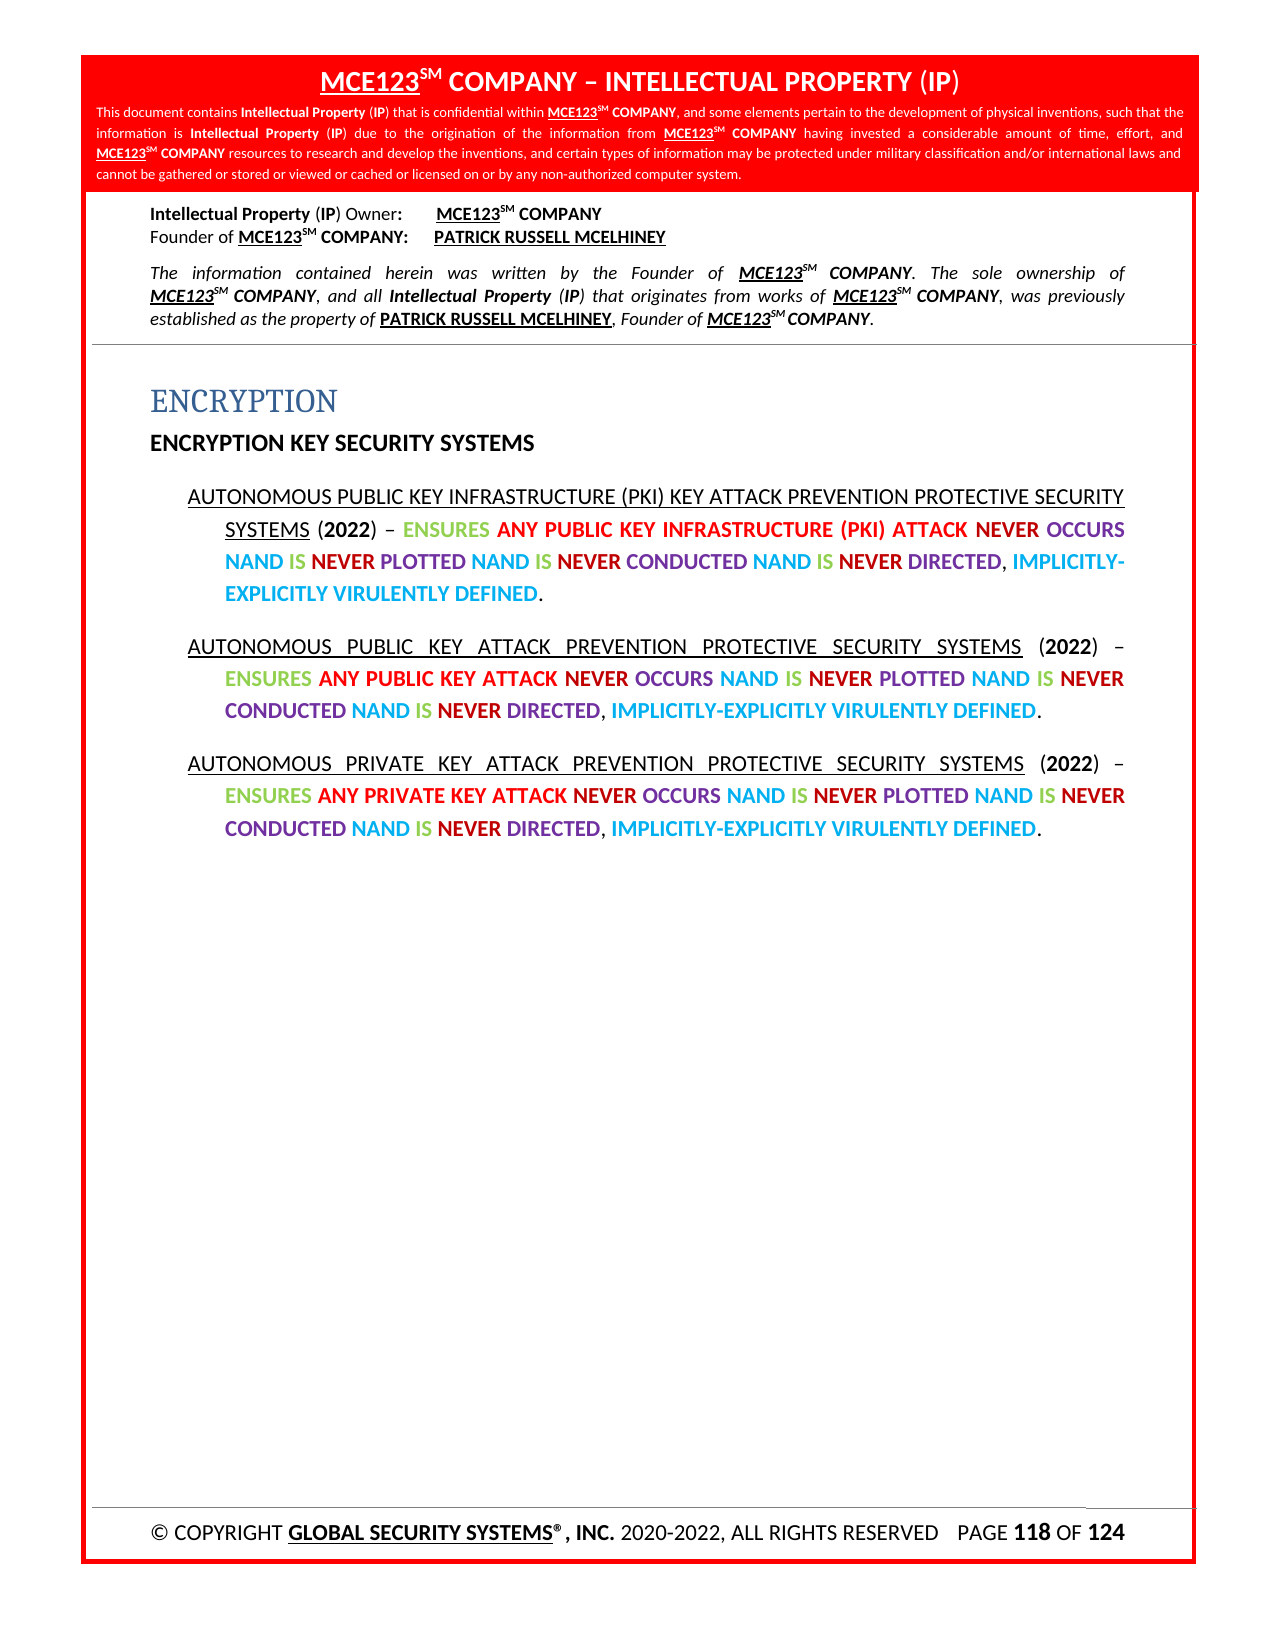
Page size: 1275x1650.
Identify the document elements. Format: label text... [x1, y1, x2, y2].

text AUTONOMOUS PRIVATE KEY ATTACK PREVENTION PROTECTIVE SECURITY SYSTEMS (2022) – ENSURES ANY PRIVATE KEY ATTACK NEVER OCCURS NAND IS NEVER PLOTTED NAND IS NEVER CONDUCTED NAND IS NEVER DIRECTED, IMPLICITLY-EXPLICITLY VIRULENTLY DEFINED. [187, 749, 1125, 842]
text ENCRYPTION KEY SECURITY SYSTEMS [150, 427, 1125, 457]
subtitle ENCRYPTION [150, 383, 1125, 421]
text AUTONOMOUS PUBLIC KEY INFRASTRUCTURE (PKI) KEY ATTACK PREVENTION PROTECTIVE SECURITY SYSTEMS (2022) – ENSURES ANY PUBLIC KEY INFRASTRUCTURE (PKI) ATTACK NEVER OCCURS NAND IS NEVER PLOTTED NAND IS NEVER CONDUCTED NAND IS NEVER DIRECTED, IMPLICITLY-EXPLICITLY VIRULENTLY DEFINED. [187, 508, 1125, 607]
text AUTONOMOUS PUBLIC KEY ATTACK PREVENTION PROTECTIVE SECURITY SYSTEMS (2022) – ENSURES ANY PUBLIC KEY ATTACK NEVER OCCURS NAND IS NEVER PLOTTED NAND IS NEVER CONDUCTED NAND IS NEVER DIRECTED, IMPLICITLY-EXPLICITLY VIRULENTLY DEFINED. [187, 632, 1125, 724]
text AUTONOMOUS PUBLIC KEY INFRASTRUCTURE (PKI) KEY ATTACK PREVENTION PROTECTIVE SECURITY SYSTEMS (2022) – ENSURES ANY PUBLIC KEY INFRASTRUCTURE (PKI) ATTACK NEVER OCCURS NAND IS NEVER PLOTTED NAND IS NEVER CONDUCTED NAND IS NEVER DIRECTED, IMPLICITLY-EXPLICITLY VIRULENTLY DEFINED. [187, 482, 1125, 507]
